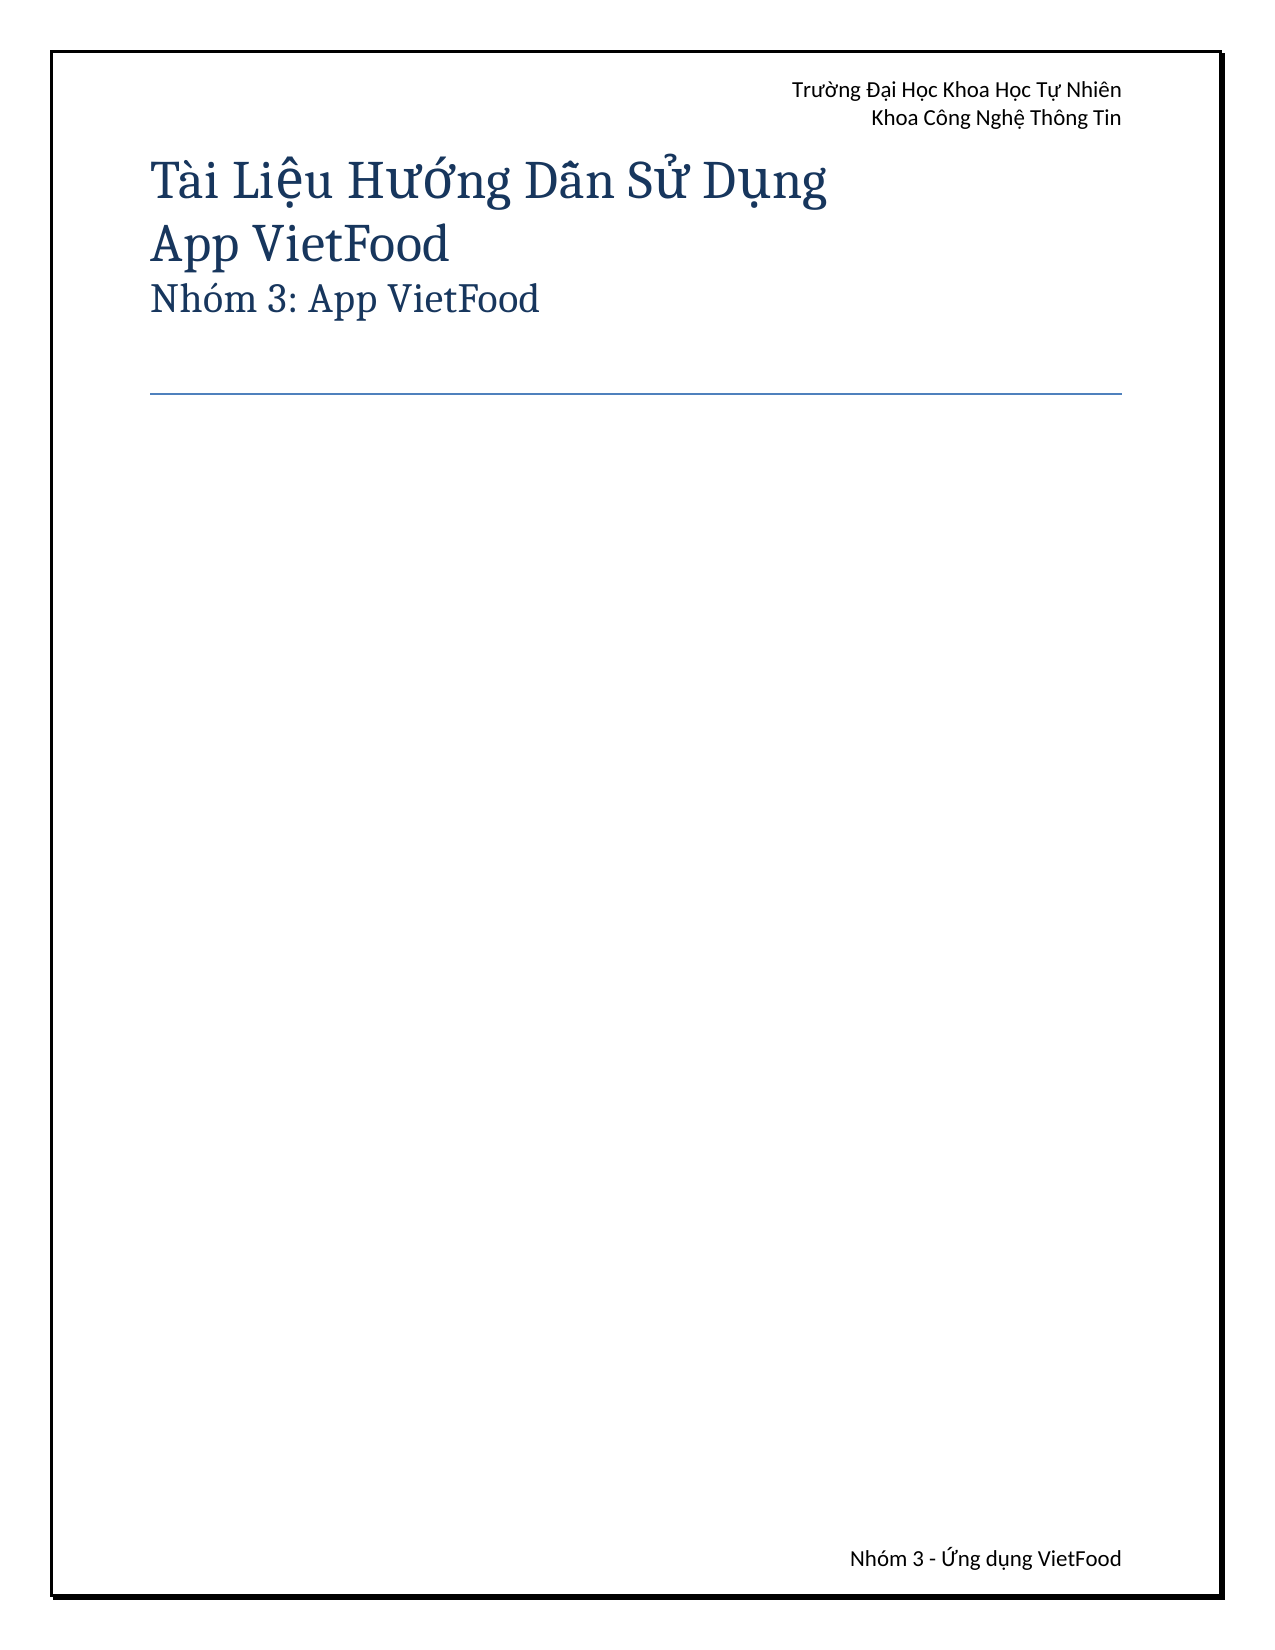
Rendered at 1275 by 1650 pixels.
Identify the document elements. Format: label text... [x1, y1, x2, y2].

title Nhóm 3: App VietFood [150, 274, 1122, 322]
title Tài Liệu Hướng Dẫn Sử Dụng App VietFood [150, 150, 1122, 274]
